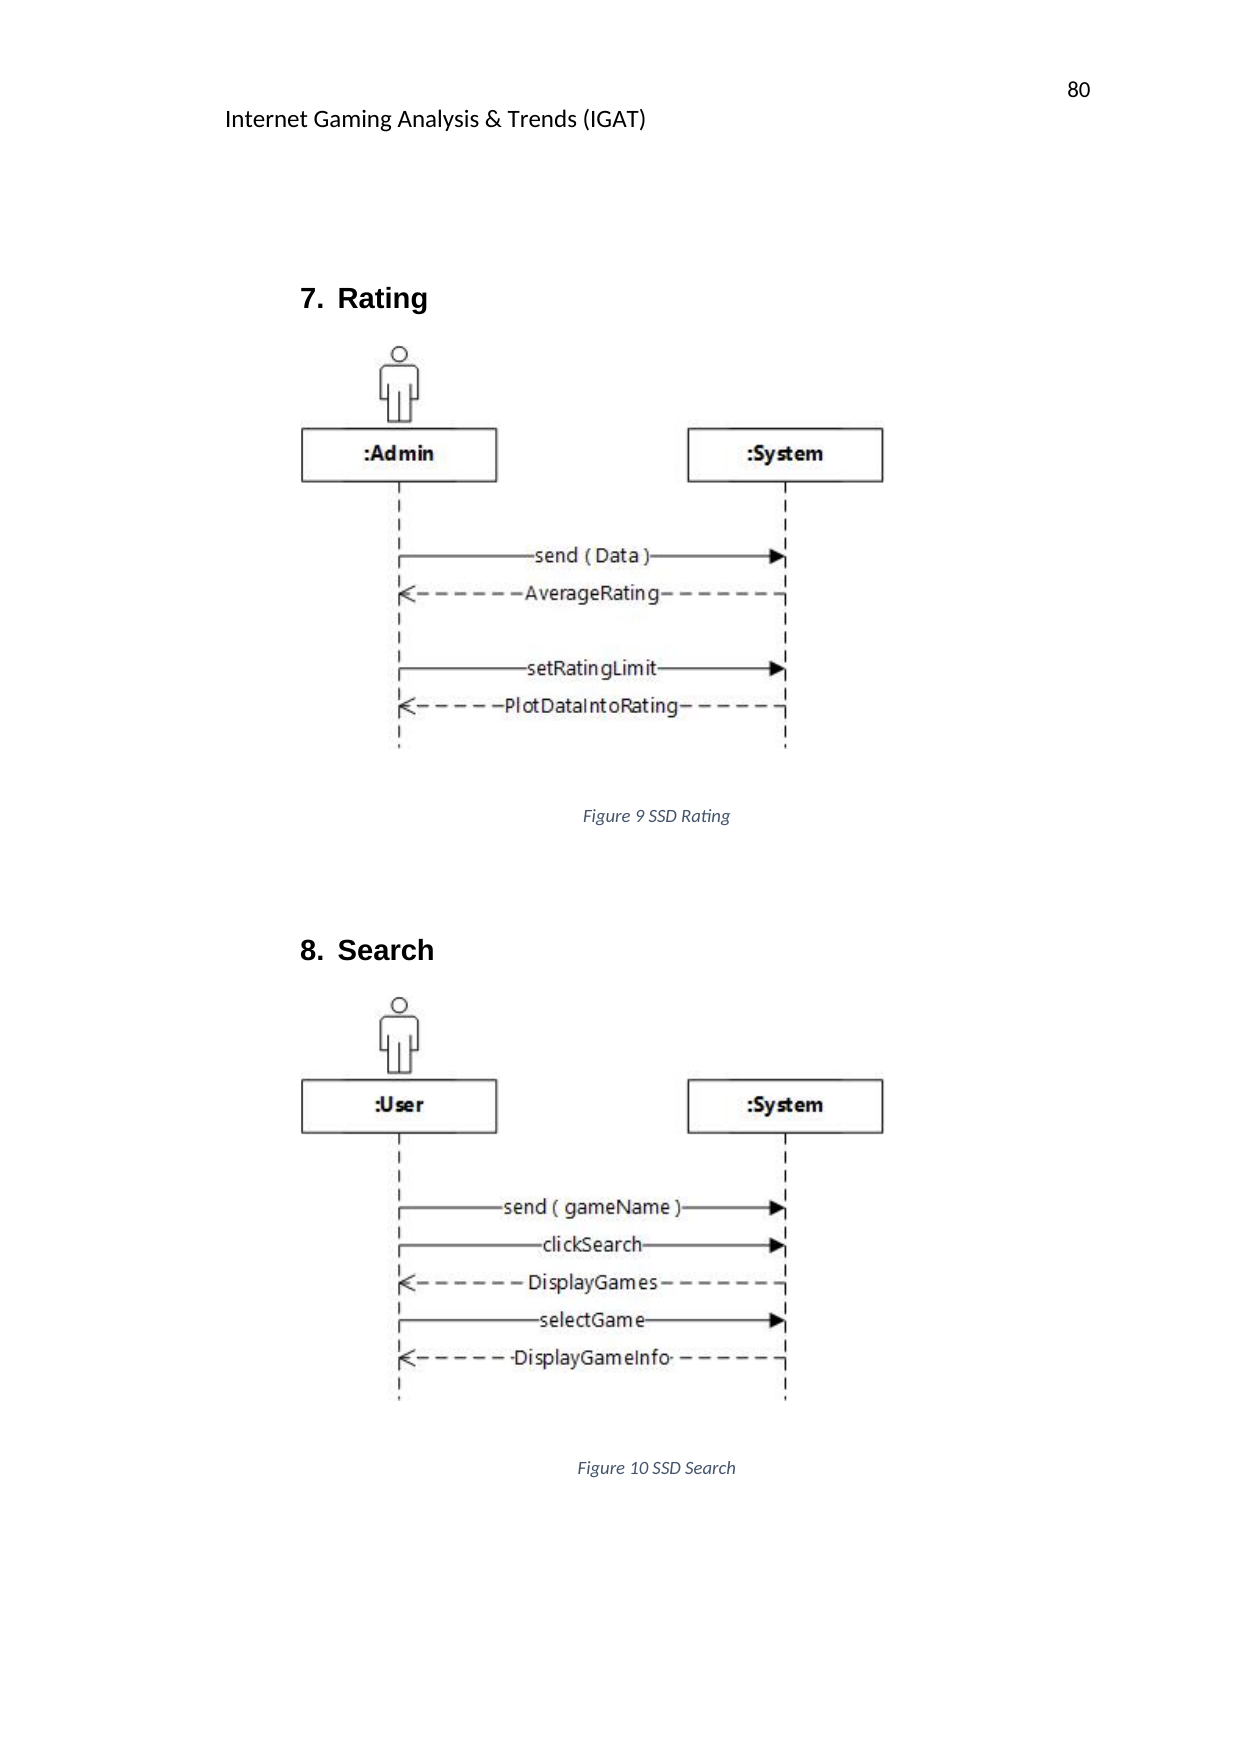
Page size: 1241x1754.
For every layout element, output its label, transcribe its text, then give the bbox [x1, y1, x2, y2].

list Rating [300, 281, 1090, 314]
picture [300, 996, 885, 1401]
picture [300, 345, 885, 749]
list Search [300, 932, 1090, 966]
